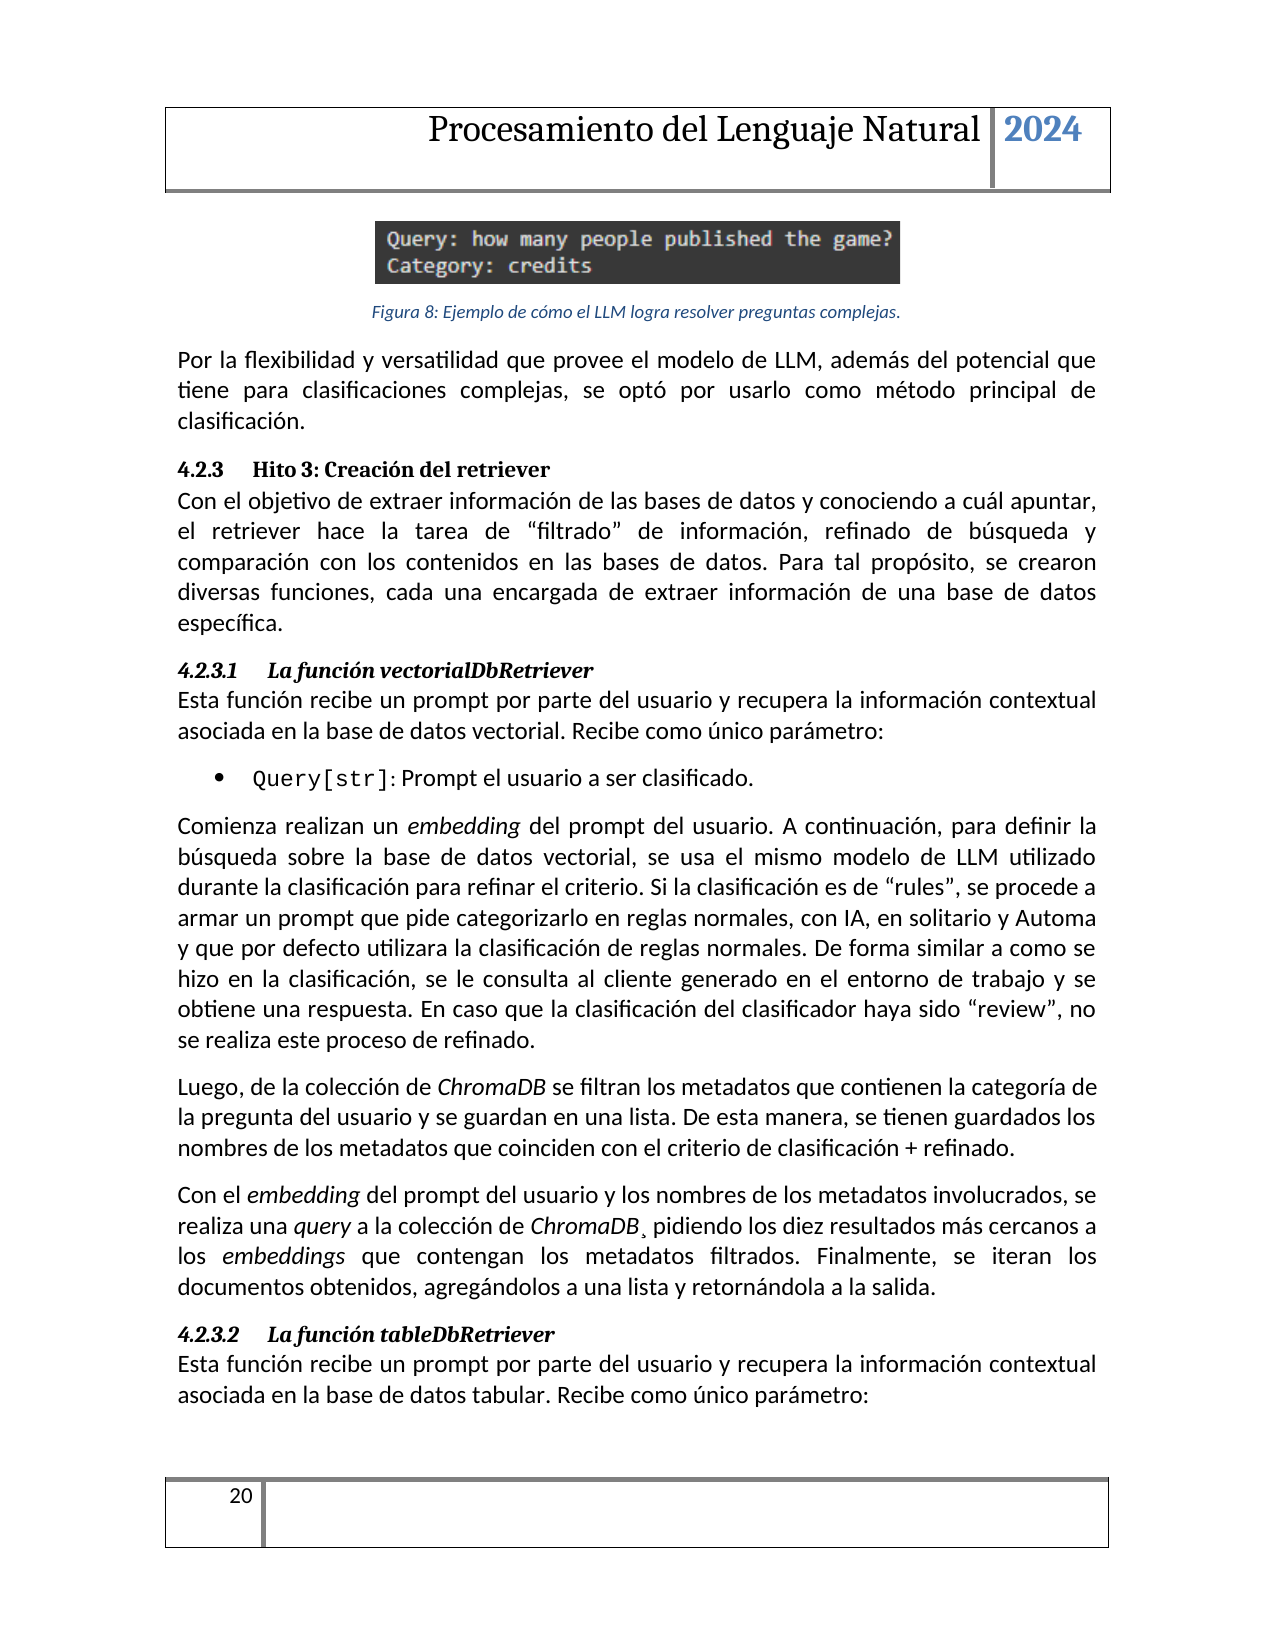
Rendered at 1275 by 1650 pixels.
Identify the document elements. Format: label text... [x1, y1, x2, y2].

text Luego, de la colección de ChromaDB se filtran los metadatos que contienen la categoría de la pregunta del usuario y se guardan en una lista. De esta manera, se tienen guardados los nombres de los metadatos que coinciden con el criterio de clasificación + refinado. [177, 1071, 1098, 1163]
text Esta función recibe un prompt por parte del usuario y recupera la información contextual asociada en la base de datos tabular. Recibe como único parámetro: [177, 1348, 1098, 1409]
subtitle Hito 3: Creación del retriever [177, 456, 1098, 483]
text Con el embedding del prompt del usuario y los nombres de los metadatos involucrados, se realiza una query a la colección de ChromaDB¸ pidiendo los diez resultados más cercanos a los embeddings que contengan los metadatos filtrados. Finalmente, se iteran los documentos obtenidos, agregándolos a una lista y retornándola a la salida. [177, 1179, 1098, 1301]
text Con el objetivo de extraer información de las bases de datos y conociendo a cuál apuntar, el retriever hace la tarea de “filtrado” de información, refinado de búsqueda y comparación con los contenidos en las bases de datos. Para tal propósito, se crearon diversas funciones, cada una encargada de extraer información de una base de datos específica. [177, 485, 1098, 637]
text Esta función recibe un prompt por parte del usuario y recupera la información contextual asociada en la base de datos vectorial. Recibe como único parámetro: [177, 685, 1098, 746]
list Query[str]: Prompt el usuario a ser clasificado. [215, 762, 1098, 793]
subtitle La función vectorialDbRetriever [177, 658, 1098, 685]
picture [375, 221, 901, 284]
text Comienza realizan un embedding del prompt del usuario. A continuación, para definir la búsqueda sobre la base de datos vectorial, se usa el mismo modelo de LLM utilizado durante la clasificación para refinar el criterio. Si la clasificación es de “rules”, se procede a armar un prompt que pide categorizarlo en reglas normales, con IA, en solitario y Automa y que por defecto utilizara la clasificación de reglas normales. De forma similar a como se hizo en la clasificación, se le consulta al cliente generado en el entorno de trabajo y se obtiene una respuesta. En caso que la clasificación del clasificador haya sido “review”, no se realiza este proceso de refinado. [177, 810, 1098, 1054]
text Por la flexibilidad y versatilidad que provee el modelo de LLM, además del potencial que tiene para clasificaciones complejas, se optó por usarlo como método principal de clasificación. [177, 344, 1098, 436]
subtitle La función tableDbRetriever [177, 1322, 1098, 1348]
